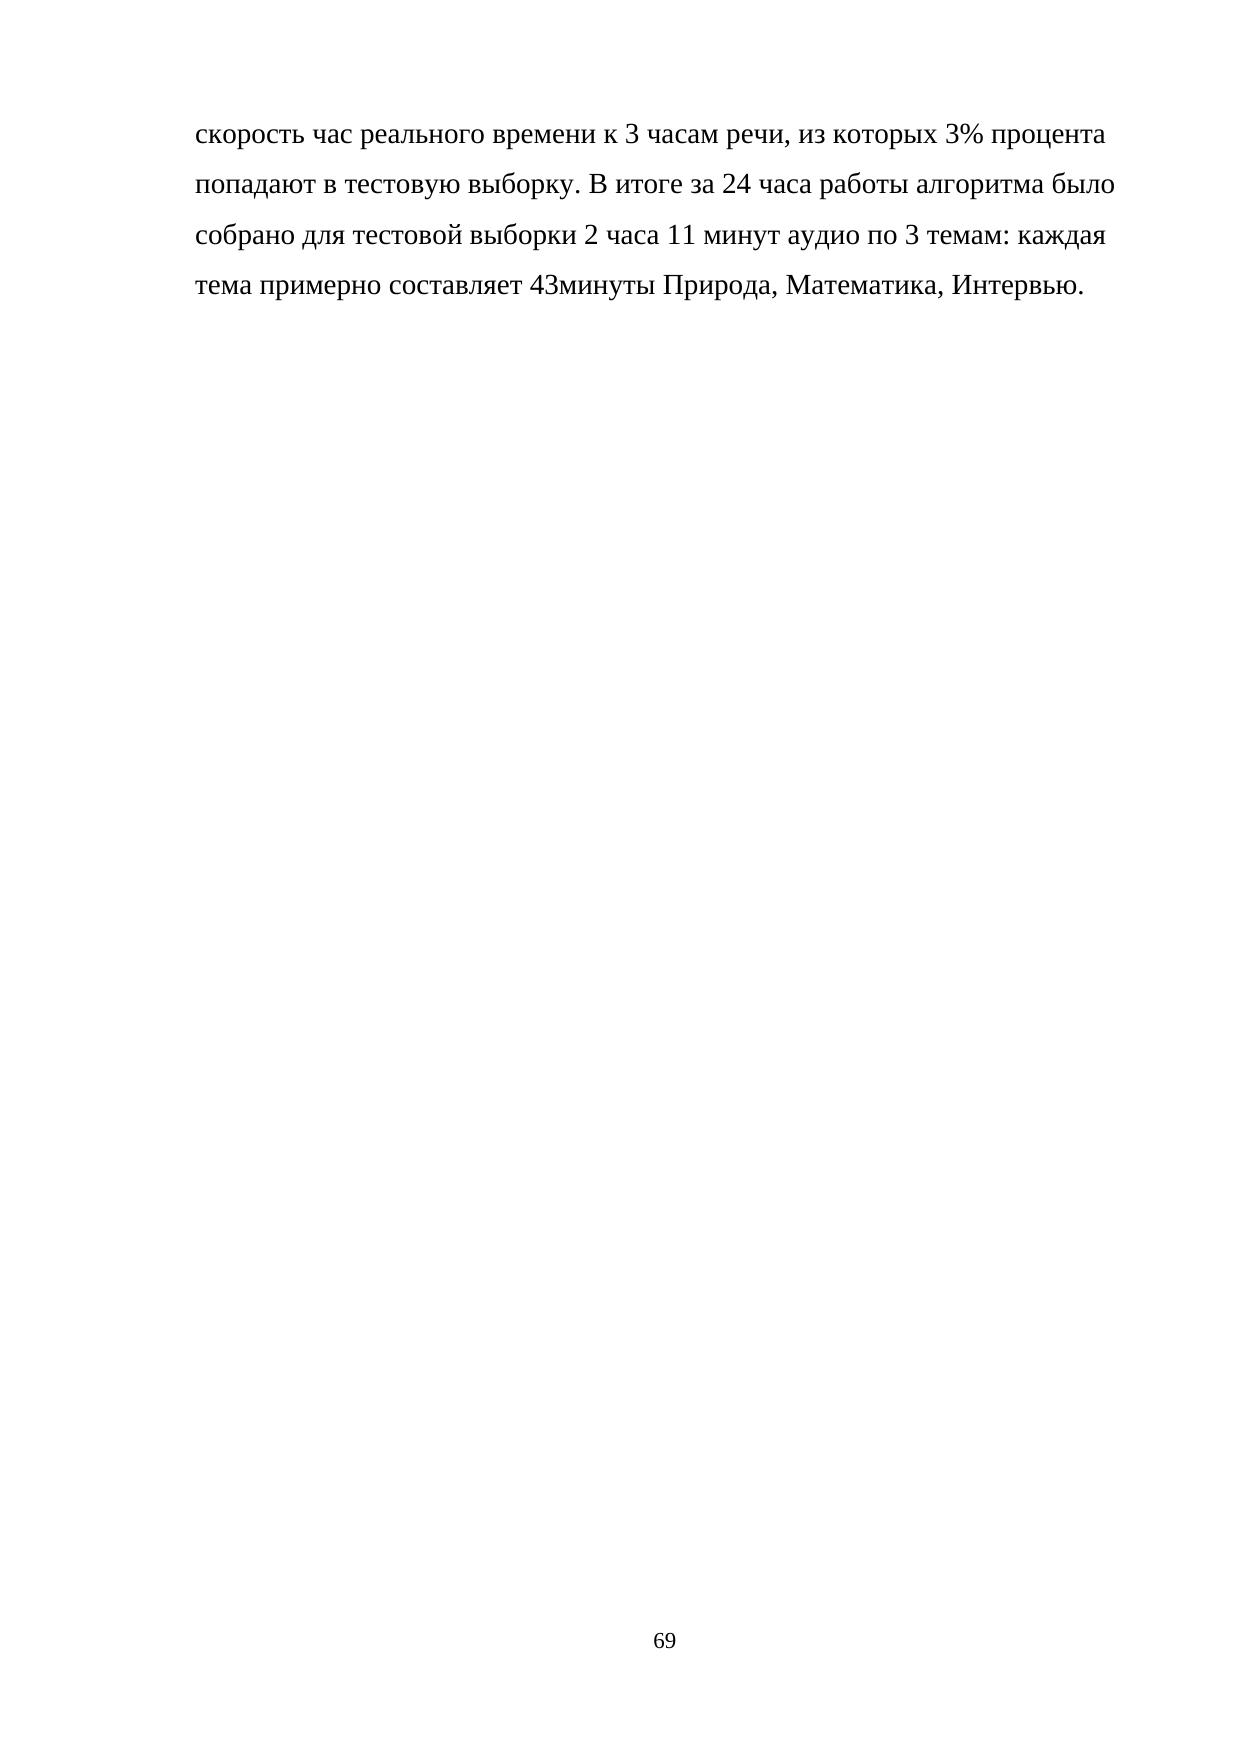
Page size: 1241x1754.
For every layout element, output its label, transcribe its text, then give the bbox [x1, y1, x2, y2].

text скорость час реального времени к 3 часам речи, из которых 3% процента попадают в тестовую выборку. В итоге за 24 часа работы алгоритма было собрано для тестовой выборки 2 часа 11 минут аудио по 3 темам: каждая тема примерно составляет 43минуты Природа, Математика, Интервью. [195, 116, 1117, 301]
